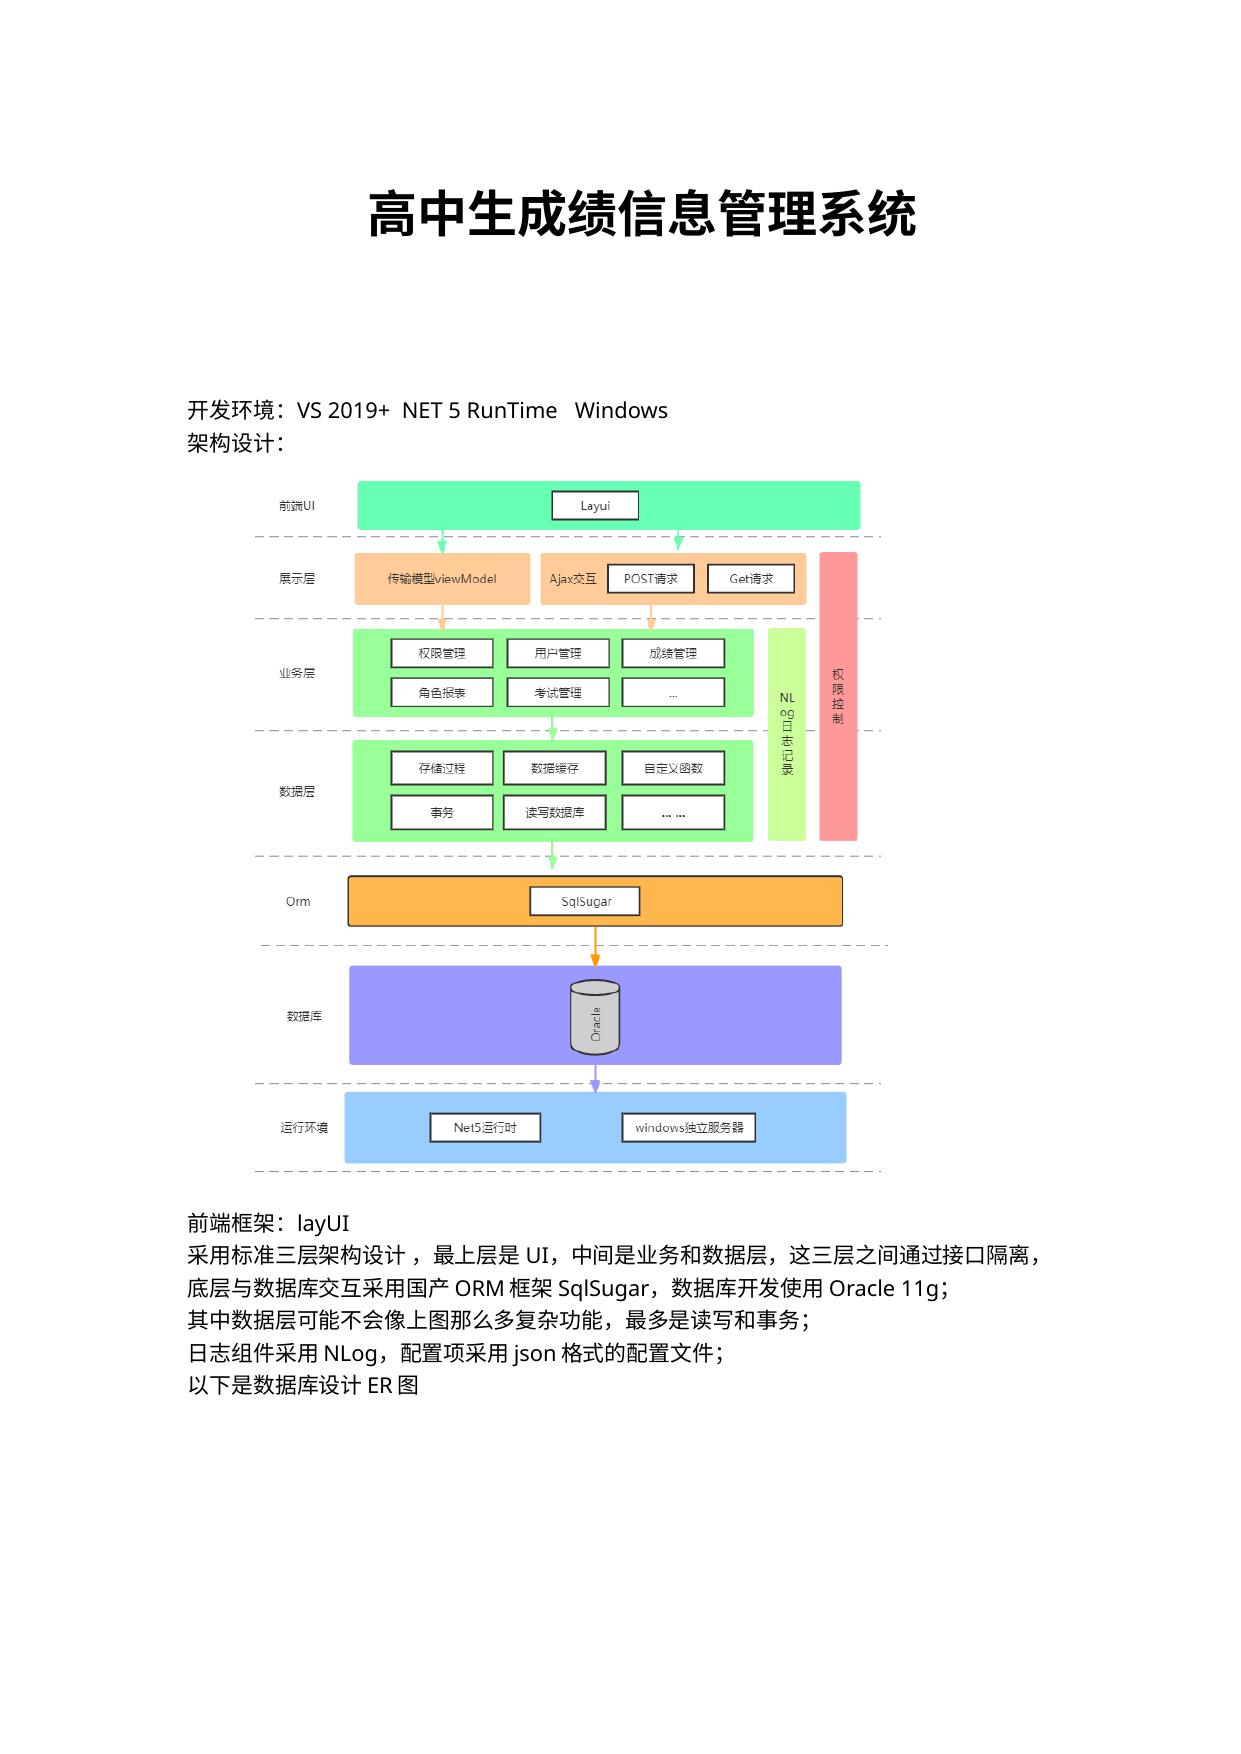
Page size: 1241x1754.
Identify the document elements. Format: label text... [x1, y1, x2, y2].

text 高中生成绩信息管理系统 [187, 162, 1053, 259]
text 开发环境：VS 2019+ NET 5 RunTime Windows [187, 393, 1053, 426]
text 以下是数据库设计ER图 [187, 1368, 1053, 1401]
text 其中数据层可能不会像上图那么多复杂功能，最多是读写和事务； [187, 1303, 1053, 1336]
text 架构设计： [187, 426, 1053, 458]
text 前端框架：layUI [187, 1206, 1053, 1238]
text 日志组件采用NLog，配置项采用json格式的配置文件； [187, 1336, 1053, 1368]
picture [231, 458, 909, 1203]
text 采用标准三层架构设计 ，最上层是UI，中间是业务和数据层，这三层之间通过接口隔离，底层与数据库交互采用国产ORM框架 SqlSugar，数据库开发使用Oracle 11g； [187, 1238, 1053, 1303]
